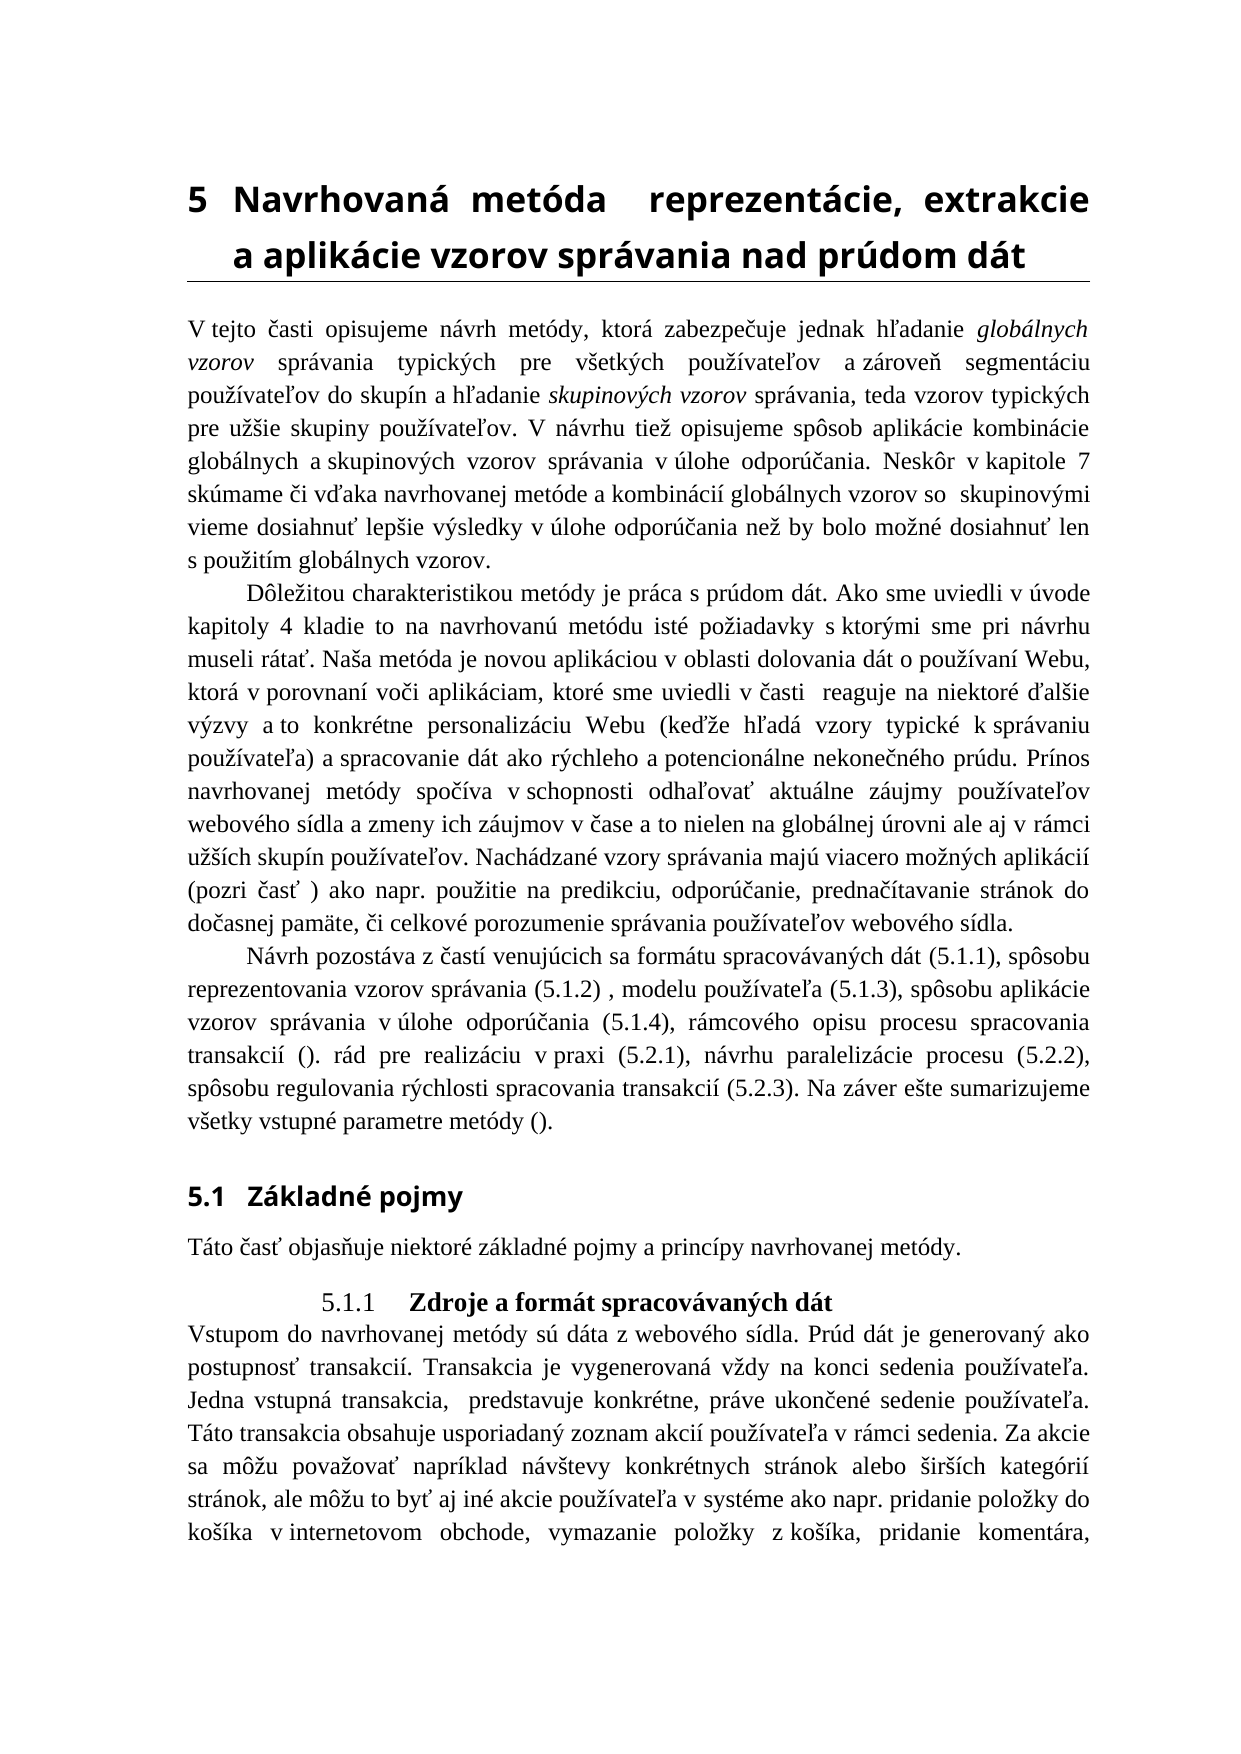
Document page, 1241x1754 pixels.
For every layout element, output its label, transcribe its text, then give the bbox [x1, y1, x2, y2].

text Návrh pozostáva z častí venujúcich sa formátu spracovávaných dát (5.1.1), spôsobu reprezentovania vzorov správania (5.1.2) , modelu používateľa (5.1.3), spôsobu aplikácie vzorov správania v úlohe odporúčania (5.1.4), rámcového opisu procesu spracovania transakcií (0). rád pre realizáciu v praxi (5.2.1), návrhu paralelizácie procesu (5.2.2), spôsobu regulovania rýchlosti spracovania transakcií (5.2.3). Na záver ešte sumarizujeme všetky vstupné parametre metódy (0). [187, 941, 1090, 1135]
subtitle Základné pojmy [187, 1177, 1090, 1214]
subtitle Zdroje a formát spracovávaných dát [262, 1286, 1090, 1317]
text Táto časť objasňuje niektoré základné pojmy a princípy navrhovanej metódy. [187, 1232, 1090, 1261]
subtitle Navrhovaná metóda reprezentácie, extrakcie a aplikácie vzorov správania nad prúdom dát [187, 175, 1090, 281]
text Dôležitou charakteristikou metódy je práca s prúdom dát. Ako sme uviedli v úvode kapitoly 4 kladie to na navrhovanú metódu isté požiadavky s ktorými sme pri návrhu museli rátať. Naša metóda je novou aplikáciou v oblasti dolovania dát o používaní Webu, ktorá v porovnaní voči aplikáciam, ktoré sme uviedli v časti 0 reaguje na niektoré ďalšie výzvy a to konkrétne personalizáciu Webu (keďže hľadá vzory typické k správaniu používateľa) a spracovanie dát ako rýchleho a potencionálne nekonečného prúdu. Prínos navrhovanej metódy spočíva v schopnosti odhaľovať aktuálne záujmy používateľov webového sídla a zmeny ich záujmov v čase a to nielen na globálnej úrovni ale aj v rámci užších skupín používateľov. Nachádzané vzory správania majú viacero možných aplikácií (pozri časť 0) ako napr. použitie na predikciu, odporúčanie, prednačítavanie stránok do dočasnej pamäte, či celkové porozumenie správania používateľov webového sídla. [187, 578, 1090, 937]
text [187, 1319, 1090, 1546]
text V tejto časti opisujeme návrh metódy, ktorá zabezpečuje jednak hľadanie globálnych vzorov správania typických pre všetkých používateľov a zároveň segmentáciu používateľov do skupín a hľadanie skupinových vzorov správania, teda vzorov typických pre užšie skupiny používateľov. V návrhu tiež opisujeme spôsob aplikácie kombinácie globálnych a skupinových vzorov správania v úlohe odporúčania. Neskôr v kapitole 7 skúmame či vďaka navrhovanej metóde a kombinácií globálnych vzorov so skupinovými vieme dosiahnuť lepšie výsledky v úlohe odporúčania než by bolo možné dosiahnuť len s použitím globálnych vzorov. [187, 314, 1090, 574]
